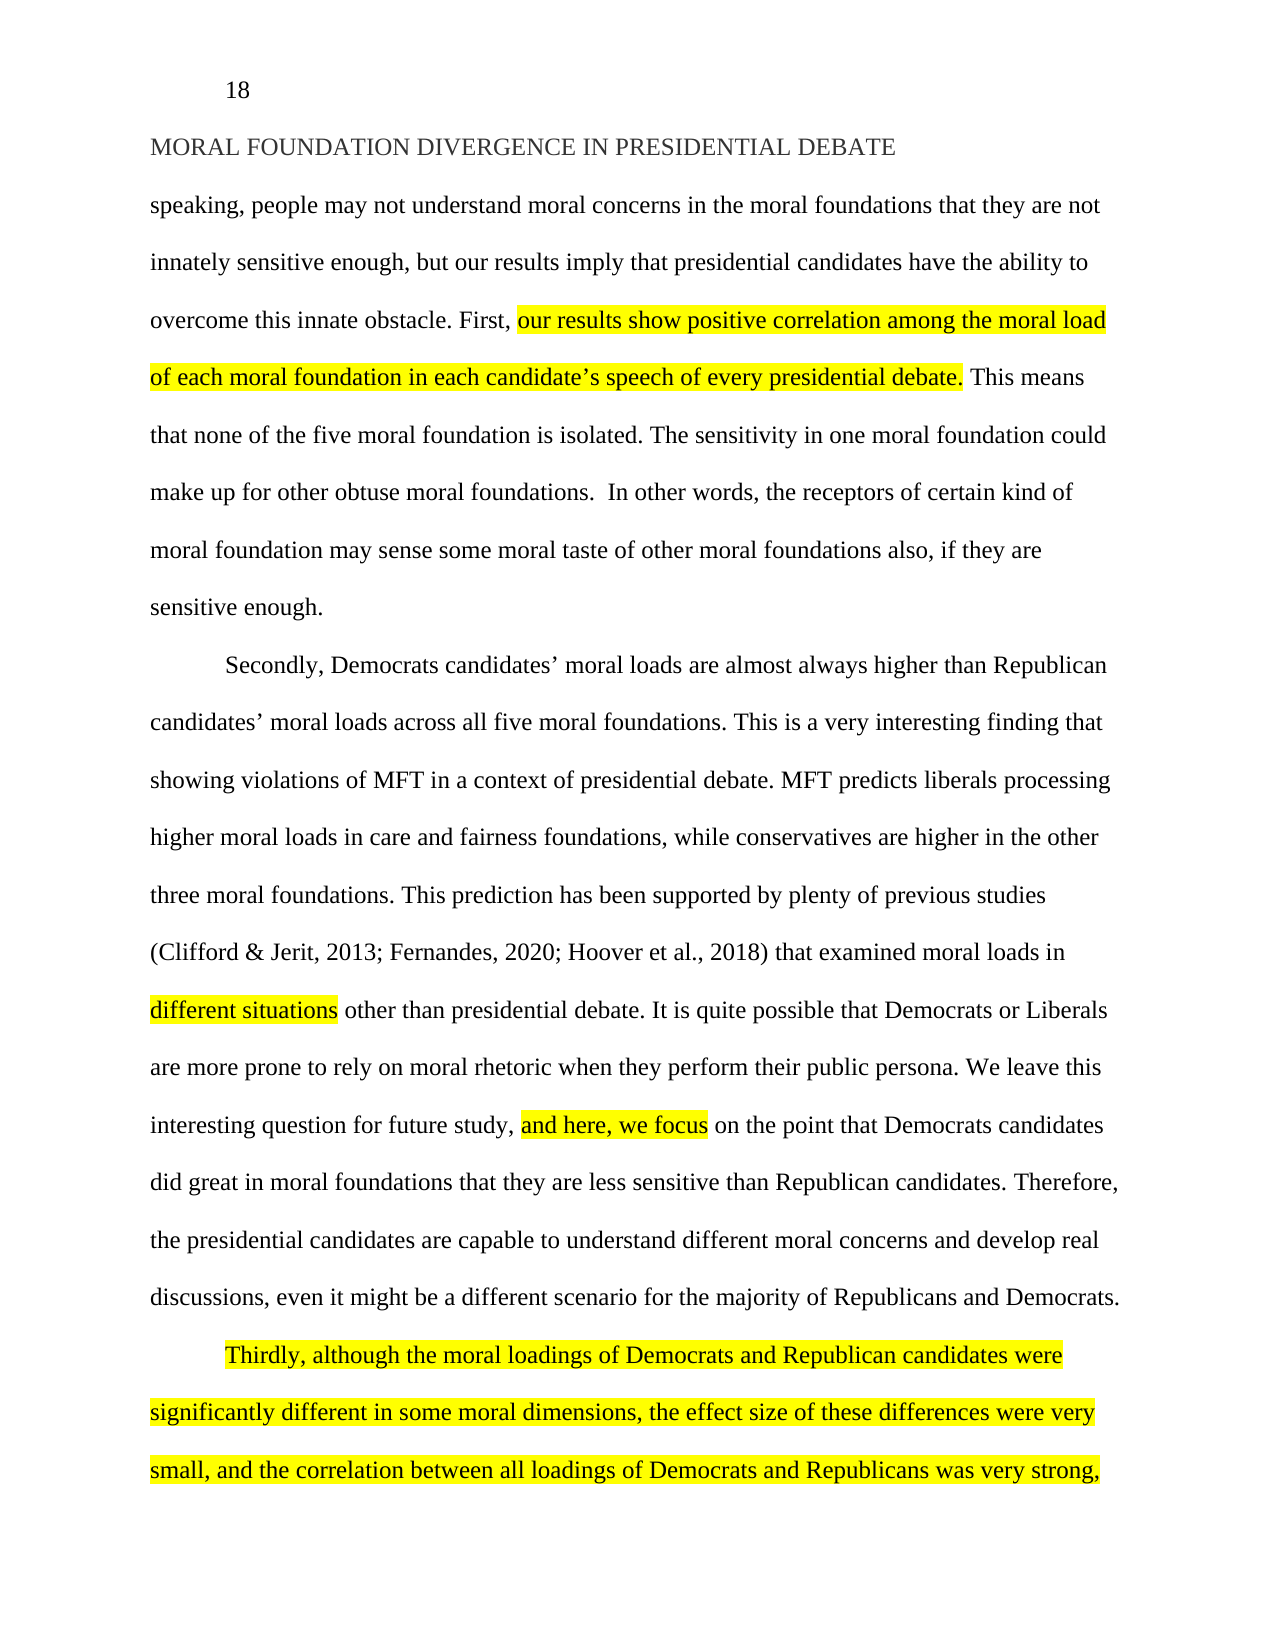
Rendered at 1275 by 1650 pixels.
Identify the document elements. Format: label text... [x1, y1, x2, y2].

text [150, 1340, 1125, 1484]
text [150, 190, 1125, 621]
text Secondly, Democrats candidates’ moral loads are almost always higher than Republican candidates’ moral loads across all five moral foundations. This is a very interesting finding that showing violations of MFT in a context of presidential debate. MFT predicts liberals processing higher moral loads in care and fairness foundations, while conservatives are higher in the other three moral foundations. This prediction has been supported by plenty of previous studies (Clifford & Jerit, 2013; Fernandes, 2020; Hoover et al., 2018) that examined moral loads in different situations other than presidential debate. It is quite possible that Democrats or Liberals are more prone to rely on moral rhetoric when they perform their public persona. We leave this interesting question for future study, and here, we focus on the point that Democrats candidates did great in moral foundations that they are less sensitive than Republican candidates. Therefore, the presidential candidates are capable to understand different moral concerns and develop real discussions, even it might be a different scenario for the majority of Republicans and Democrats. [150, 650, 1125, 1311]
